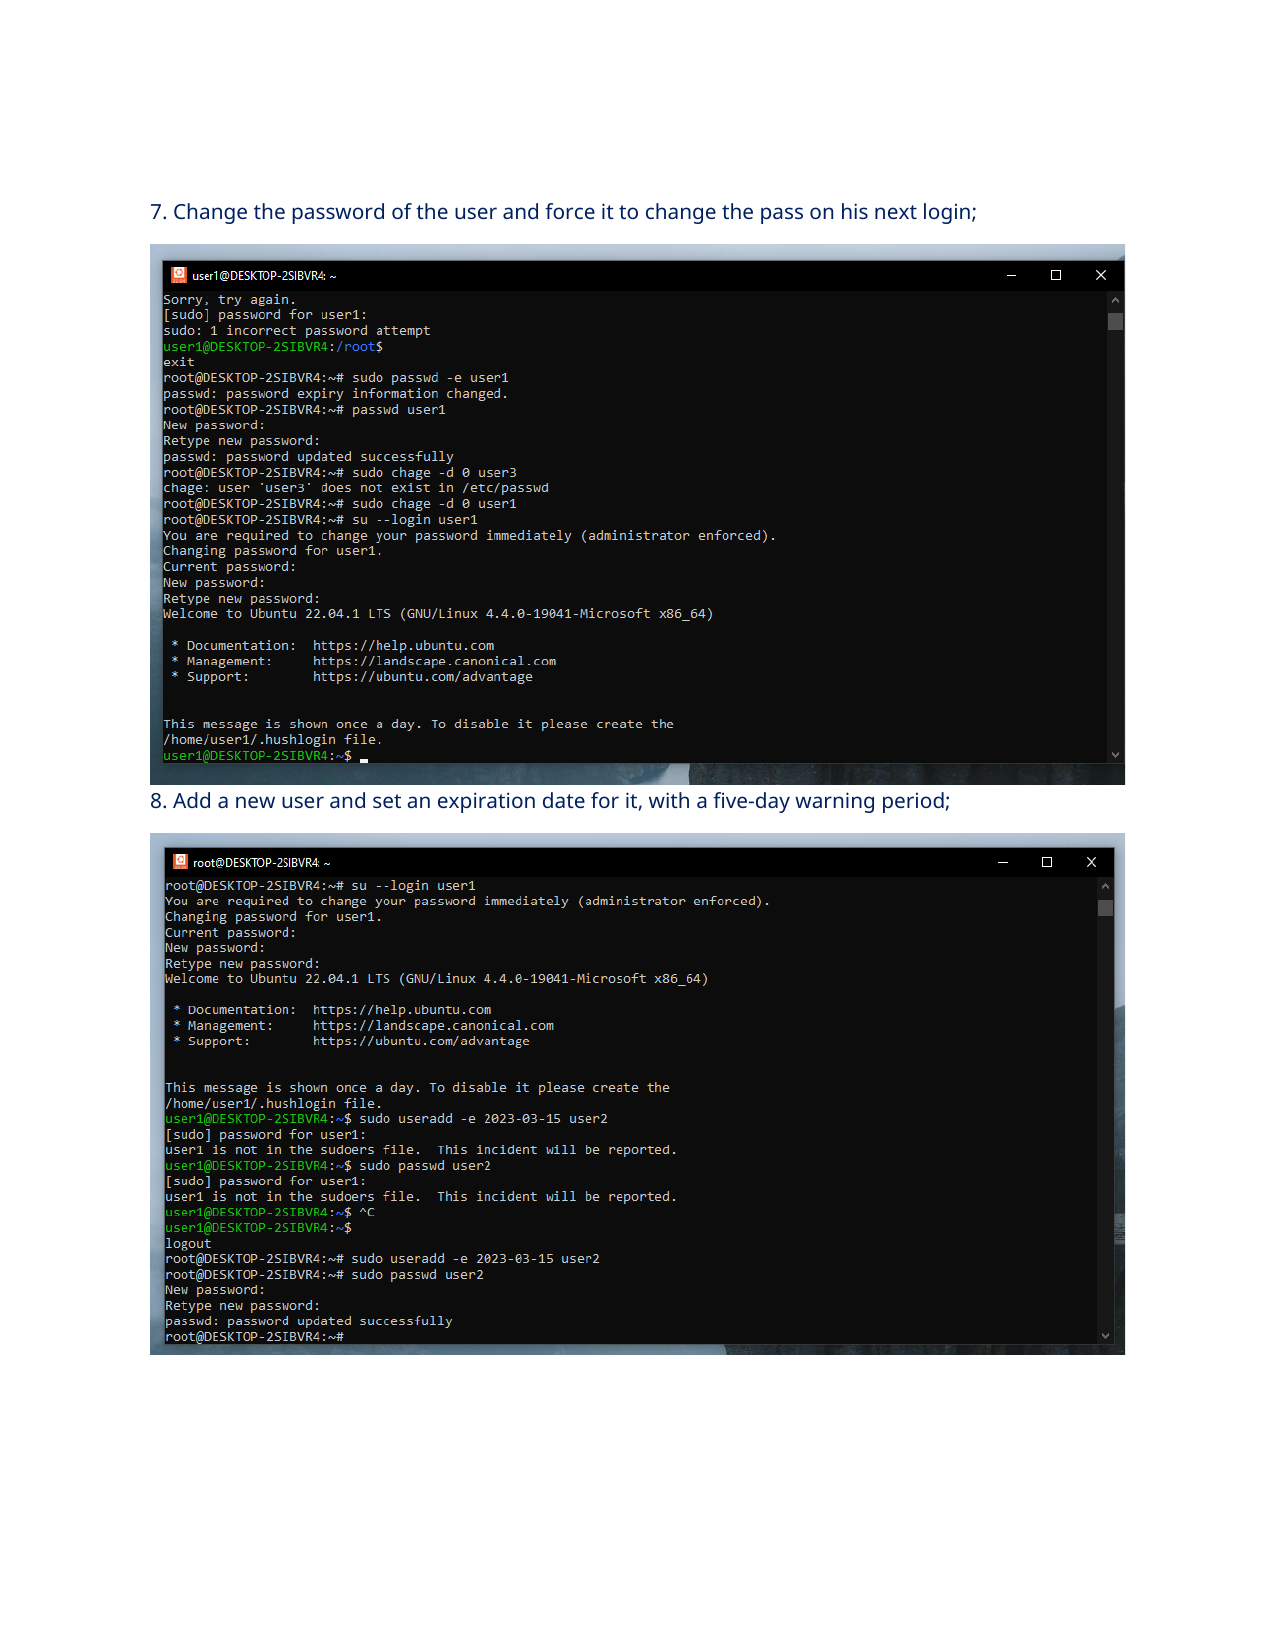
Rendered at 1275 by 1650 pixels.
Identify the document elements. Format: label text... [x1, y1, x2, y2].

text 7. Change the password of the user and force it to change the pass on his next login; [150, 197, 1125, 225]
picture [150, 833, 1125, 1355]
text 8. Add a new user and set an expiration date for it, with a five-day warning period; [150, 785, 1125, 815]
picture [150, 244, 1125, 785]
